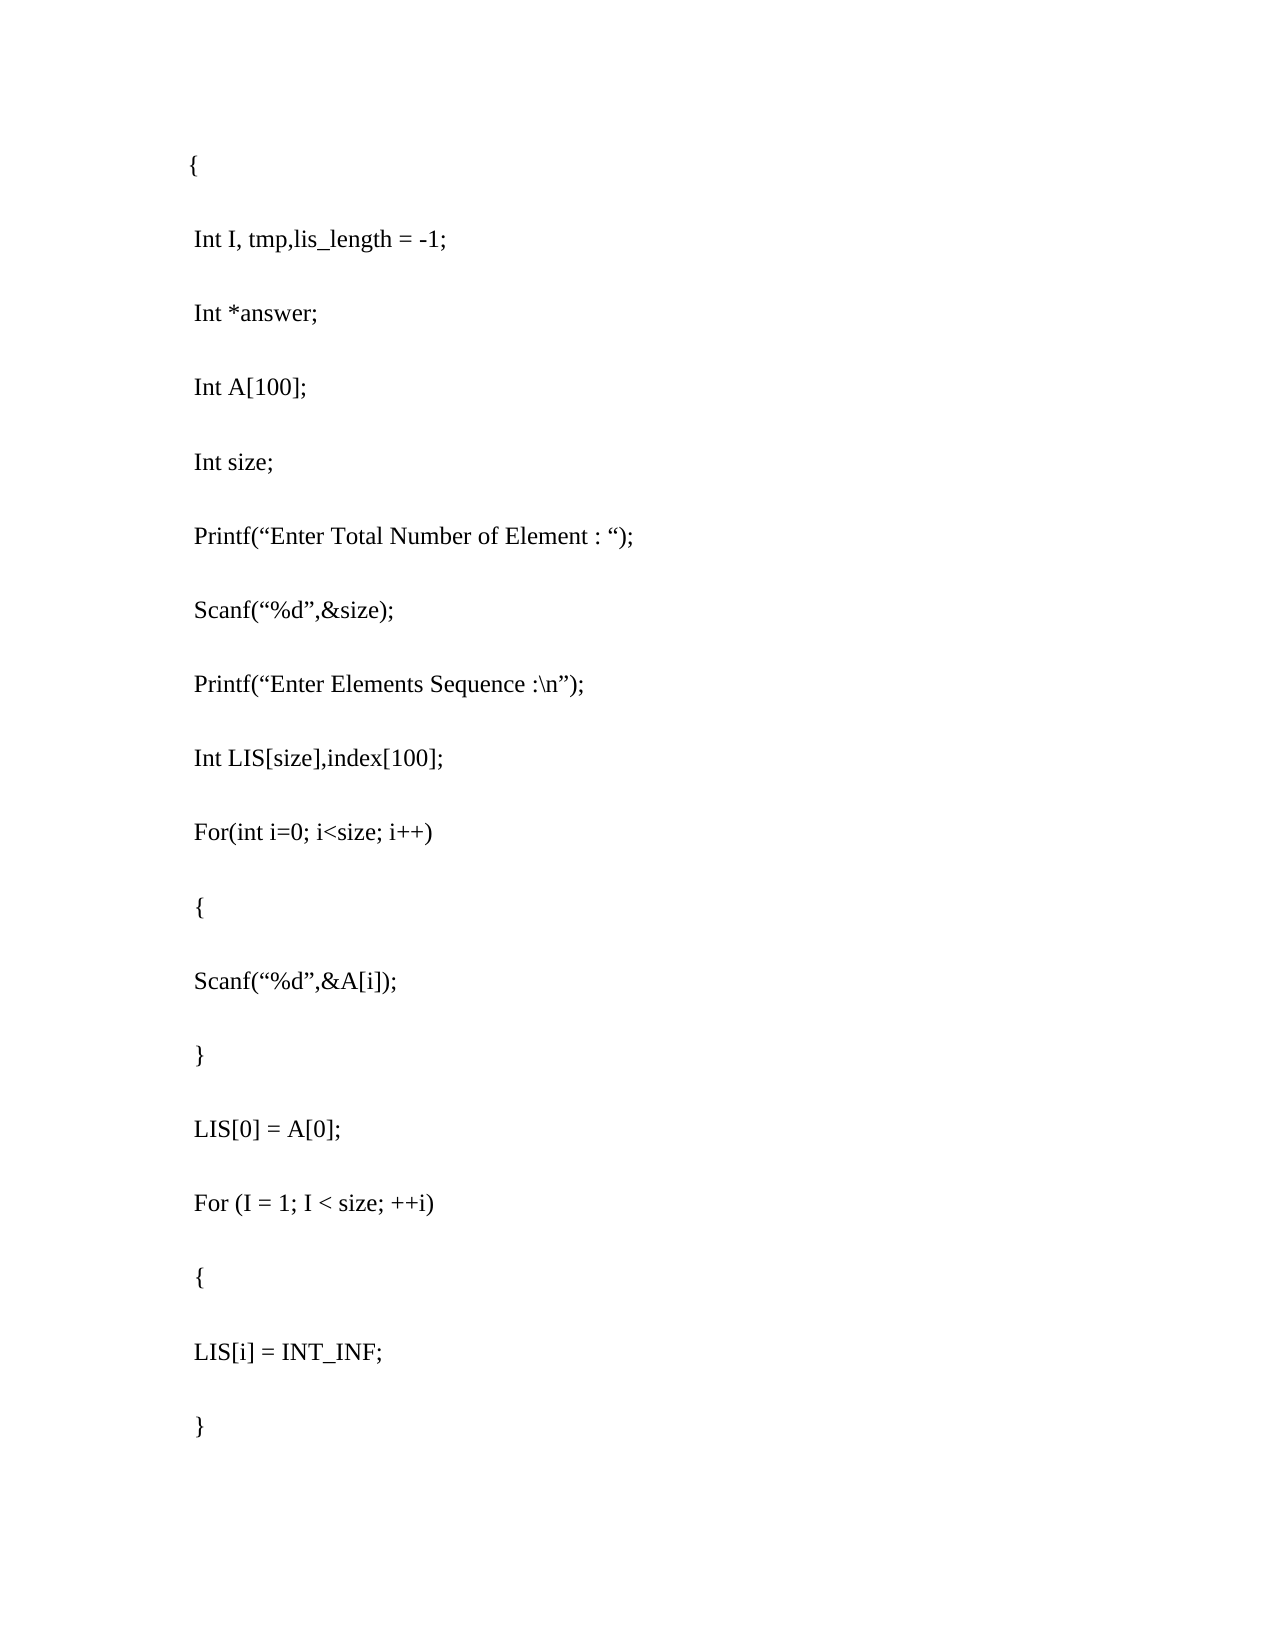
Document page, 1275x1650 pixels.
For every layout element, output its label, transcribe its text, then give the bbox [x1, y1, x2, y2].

text Printf(“Enter Total Number of Element : “); [187, 521, 1125, 549]
text Printf(“Enter Elements Sequence :\n”); [187, 669, 1125, 698]
text Int *answer; [187, 298, 1125, 327]
text Scanf(“%d”,&A[i]); [187, 966, 1125, 994]
text For (I = 1; I < size; ++i) [187, 1188, 1125, 1217]
text Int I, tmp,lis_length = -1; [187, 224, 1125, 253]
text } [187, 1040, 1125, 1069]
text LIS[i] = INT_INF; [187, 1337, 1125, 1365]
text For(int i=0; i<size; i++) [187, 817, 1125, 846]
text { [187, 1262, 1125, 1291]
text LIS[0] = A[0]; [187, 1114, 1125, 1143]
text Int size; [187, 447, 1125, 475]
text { [187, 150, 1125, 179]
text Scanf(“%d”,&size); [187, 595, 1125, 624]
text Int A[100]; [187, 372, 1125, 401]
text } [187, 1411, 1125, 1439]
text { [187, 892, 1125, 920]
text Int LIS[size],index[100]; [187, 743, 1125, 772]
